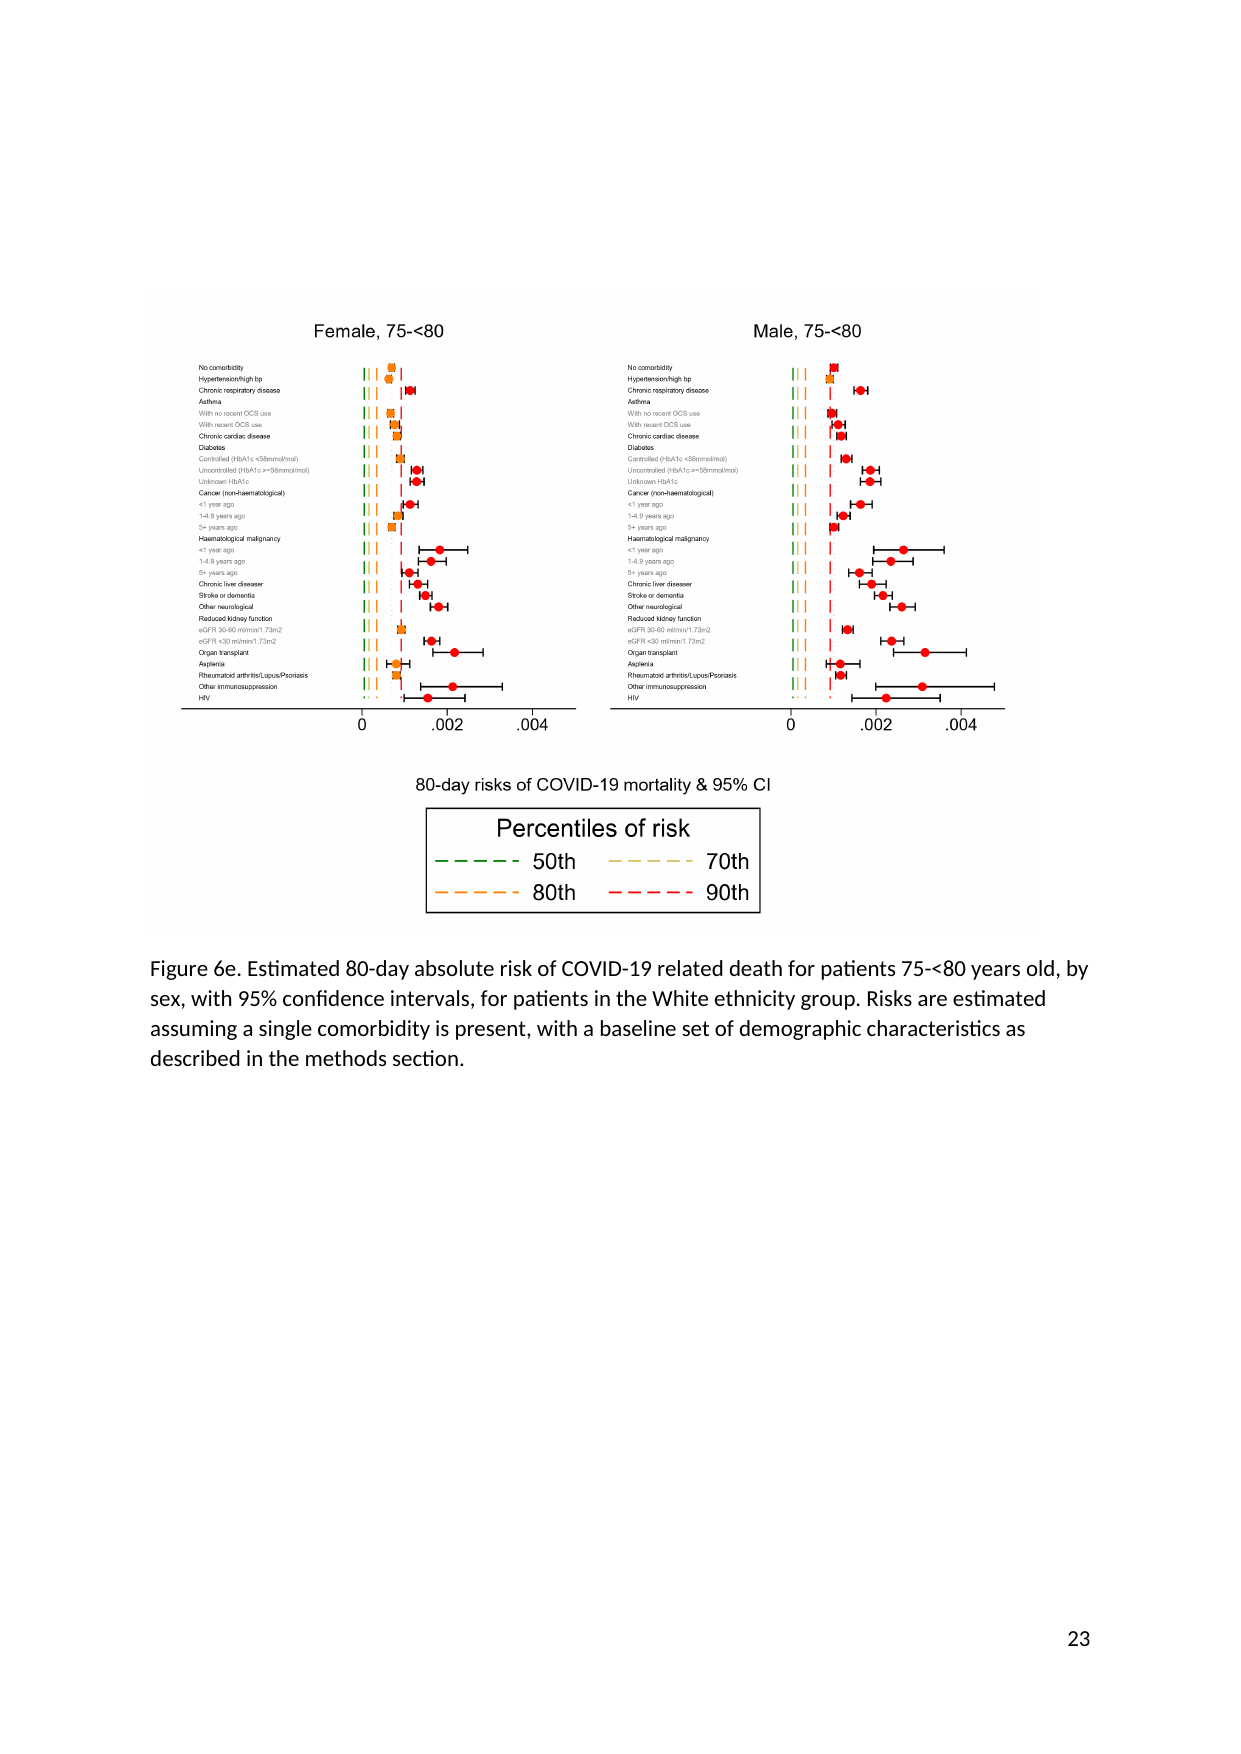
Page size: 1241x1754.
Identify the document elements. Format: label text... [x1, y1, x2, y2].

picture [150, 290, 1036, 935]
text Figure 6e. Estimated 80-day absolute risk of COVID-19 related death for patients 75-<80 years old, by sex, with 95% confidence intervals, for patients in the White ethnicity group. Risks are estimated assuming a single comorbidity is present, with a baseline set of demographic characteristics as described in the methods section. [150, 954, 1090, 1072]
